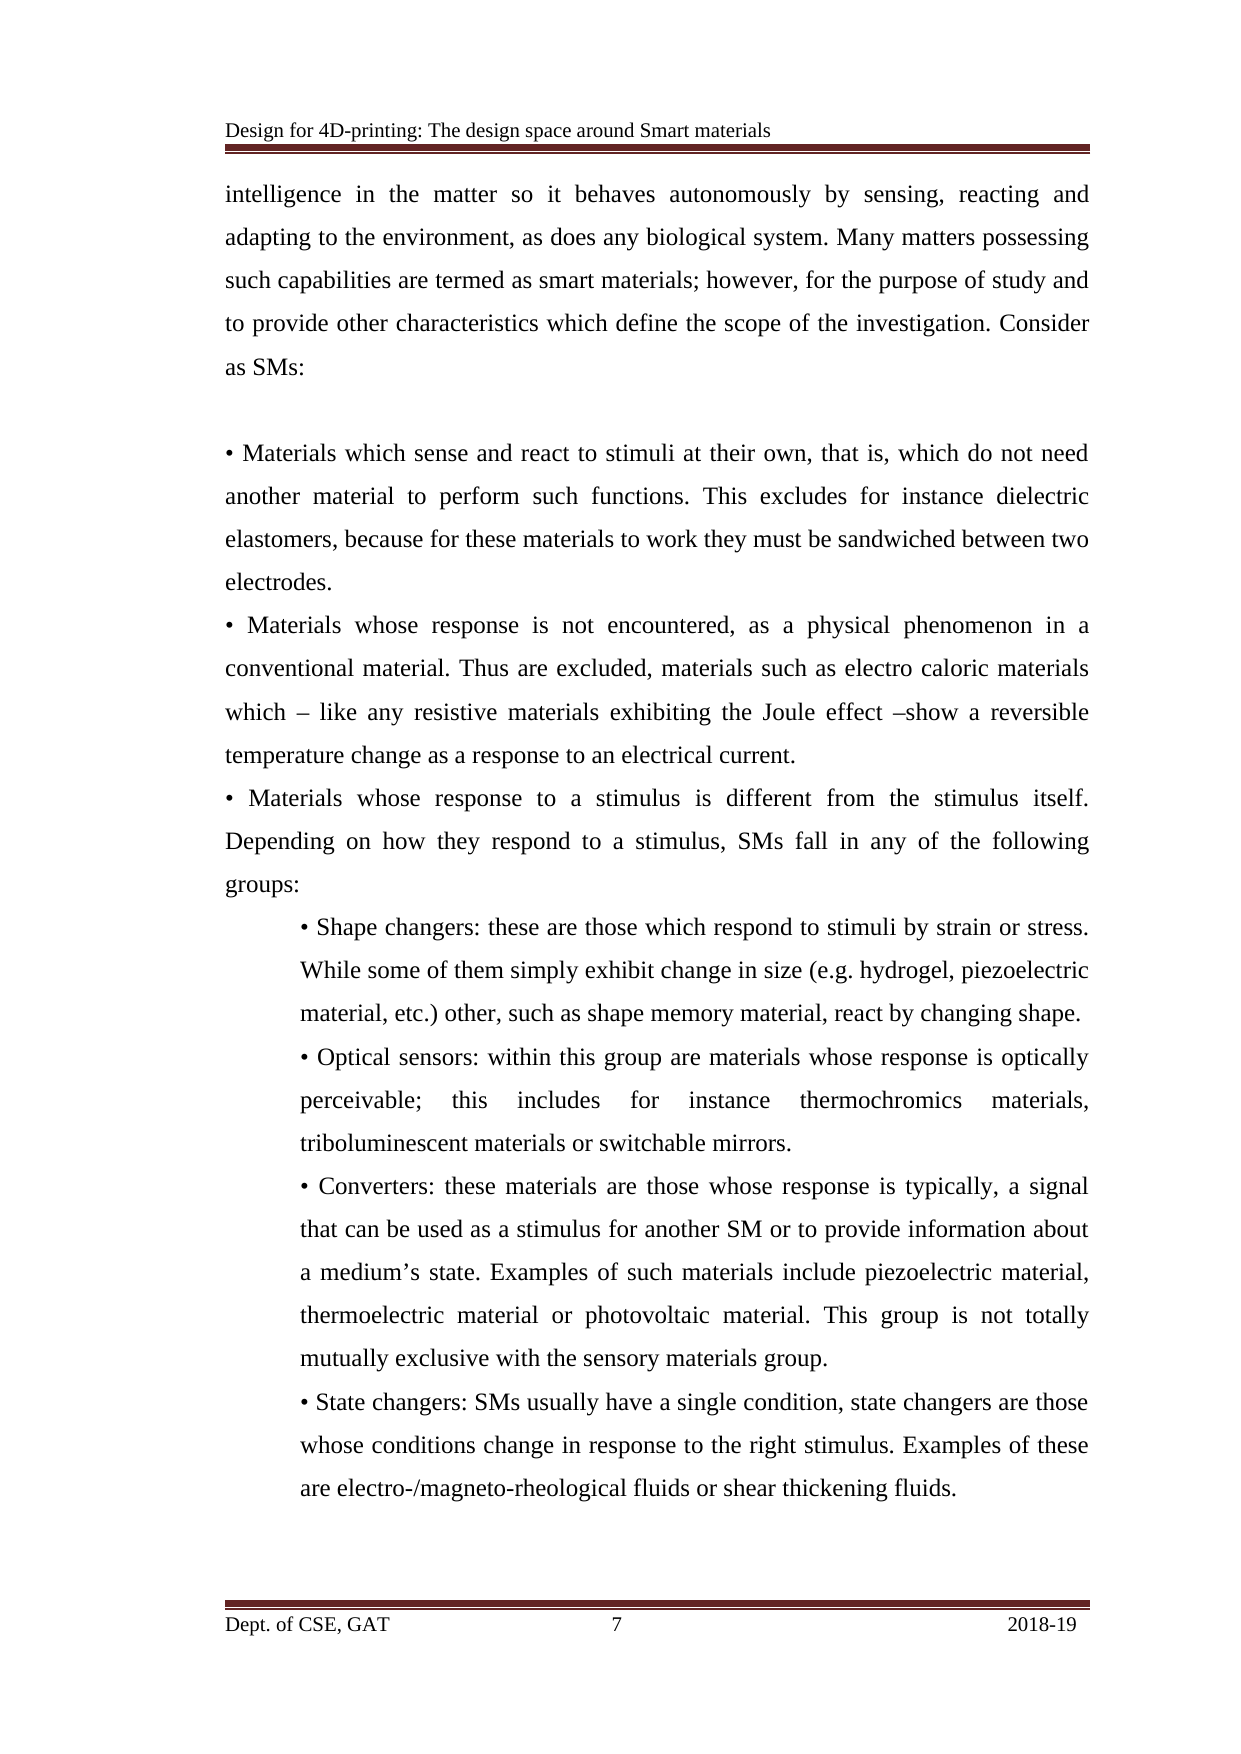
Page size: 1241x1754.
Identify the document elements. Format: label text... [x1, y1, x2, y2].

text • Materials whose response to a stimulus is different from the stimulus itself. Depending on how they respond to a stimulus, SMs fall in any of the following groups: [225, 783, 1090, 898]
text • Converters: these materials are those whose response is typically, a signal that can be used as a stimulus for another SM or to provide information about a medium’s state. Examples of such materials include piezoelectric material, thermoelectric material or photovoltaic material. This group is not totally mutually exclusive with the sensory materials group. [300, 1171, 1090, 1372]
text intelligence in the matter so it behaves autonomously by sensing, reacting and adapting to the environment, as does any biological system. Many matters possessing such capabilities are termed as smart materials; however, for the purpose of study and to provide other characteristics which define the scope of the investigation. Consider as SMs: [225, 179, 1090, 380]
text • Materials whose response is not encountered, as a physical phenomenon in a conventional material. Thus are excluded, materials such as electro caloric materials which – like any resistive materials exhibiting the Joule effect –show a reversible temperature change as a response to an electrical current. [225, 610, 1090, 768]
text • State changers: SMs usually have a single condition, state changers are those whose conditions change in response to the right stimulus. Examples of these are electro-/magneto-rheological fluids or shear thickening fluids. [300, 1387, 1090, 1502]
text • Materials which sense and react to stimuli at their own, that is, which do not need another material to perform such functions. This excludes for instance dielectric elastomers, because for these materials to work they must be sandwiched between two electrodes. [225, 438, 1090, 596]
text • Optical sensors: within this group are materials whose response is optically perceivable; this includes for instance thermochromics materials, triboluminescent materials or switchable mirrors. [300, 1042, 1090, 1157]
text • Shape changers: these are those which respond to stimuli by strain or stress. While some of them simply exhibit change in size (e.g. hydrogel, piezoelectric material, etc.) other, such as shape memory material, react by changing shape. [300, 912, 1090, 1027]
